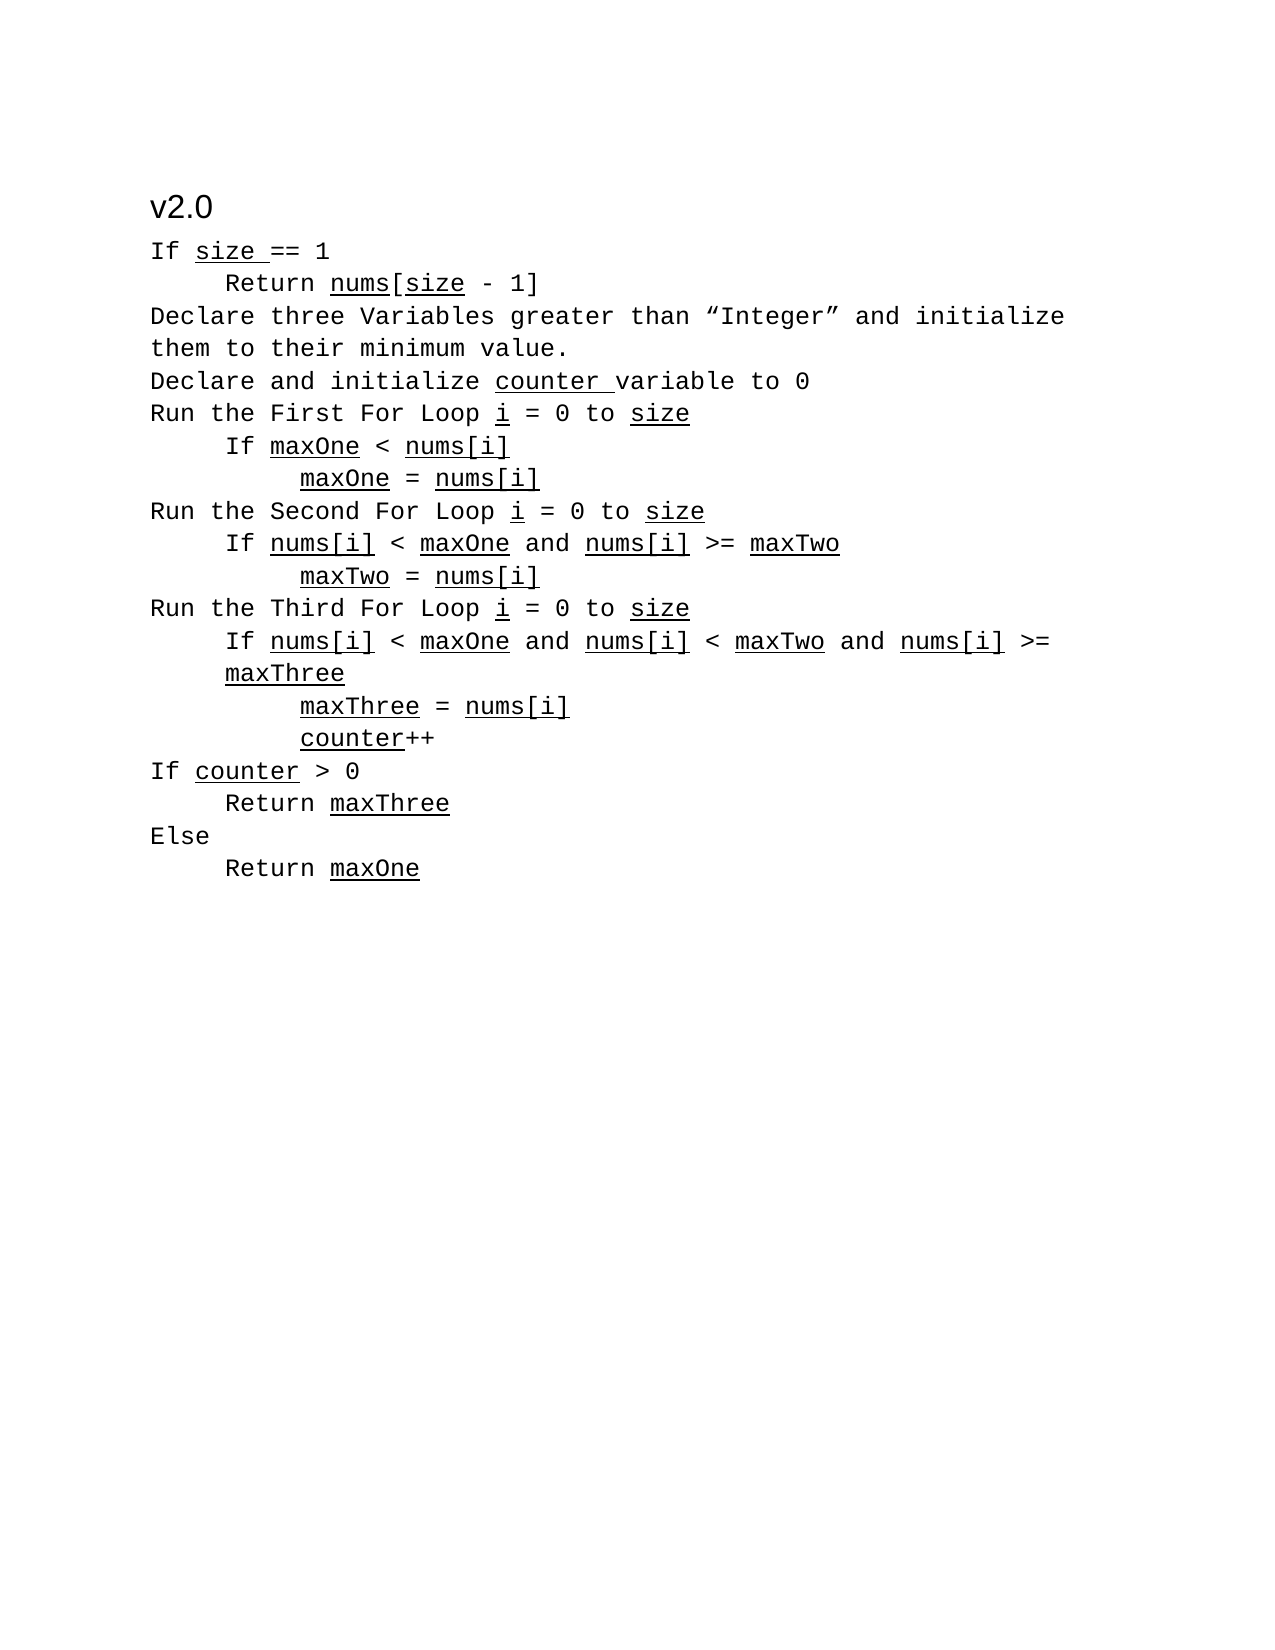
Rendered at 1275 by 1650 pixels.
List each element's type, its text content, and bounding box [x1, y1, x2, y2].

text maxThree = nums[i] [225, 693, 1125, 722]
text Run the Second For Loop i = 0 to size [150, 498, 1125, 527]
text Declare and initialize counter variable to 0 [150, 368, 1125, 397]
text If size == 1 [150, 238, 1125, 267]
text Run the First For Loop i = 0 to size [150, 401, 1125, 429]
text maxOne = nums[i] [150, 466, 1125, 494]
subtitle v2.0 [150, 187, 1125, 226]
text If nums[i] < maxOne and nums[i] < maxTwo and nums[i] >= maxThree [225, 628, 1125, 689]
text counter++ [225, 726, 1125, 754]
text If nums[i] < maxOne and nums[i] >= maxTwo [150, 531, 1125, 559]
text Return maxThree [150, 791, 1125, 819]
text Declare three Variables greater than “Integer” and initialize them to their minimum value. [150, 303, 1125, 364]
text Run the Third For Loop i = 0 to size [150, 596, 1125, 624]
text Return maxOne [150, 856, 1125, 884]
text Else [150, 823, 1125, 852]
text Return nums[size - 1] [150, 271, 1125, 299]
text If counter > 0 [150, 758, 1125, 787]
text maxTwo = nums[i] [150, 563, 1125, 592]
text If maxOne < nums[i] [150, 433, 1125, 462]
